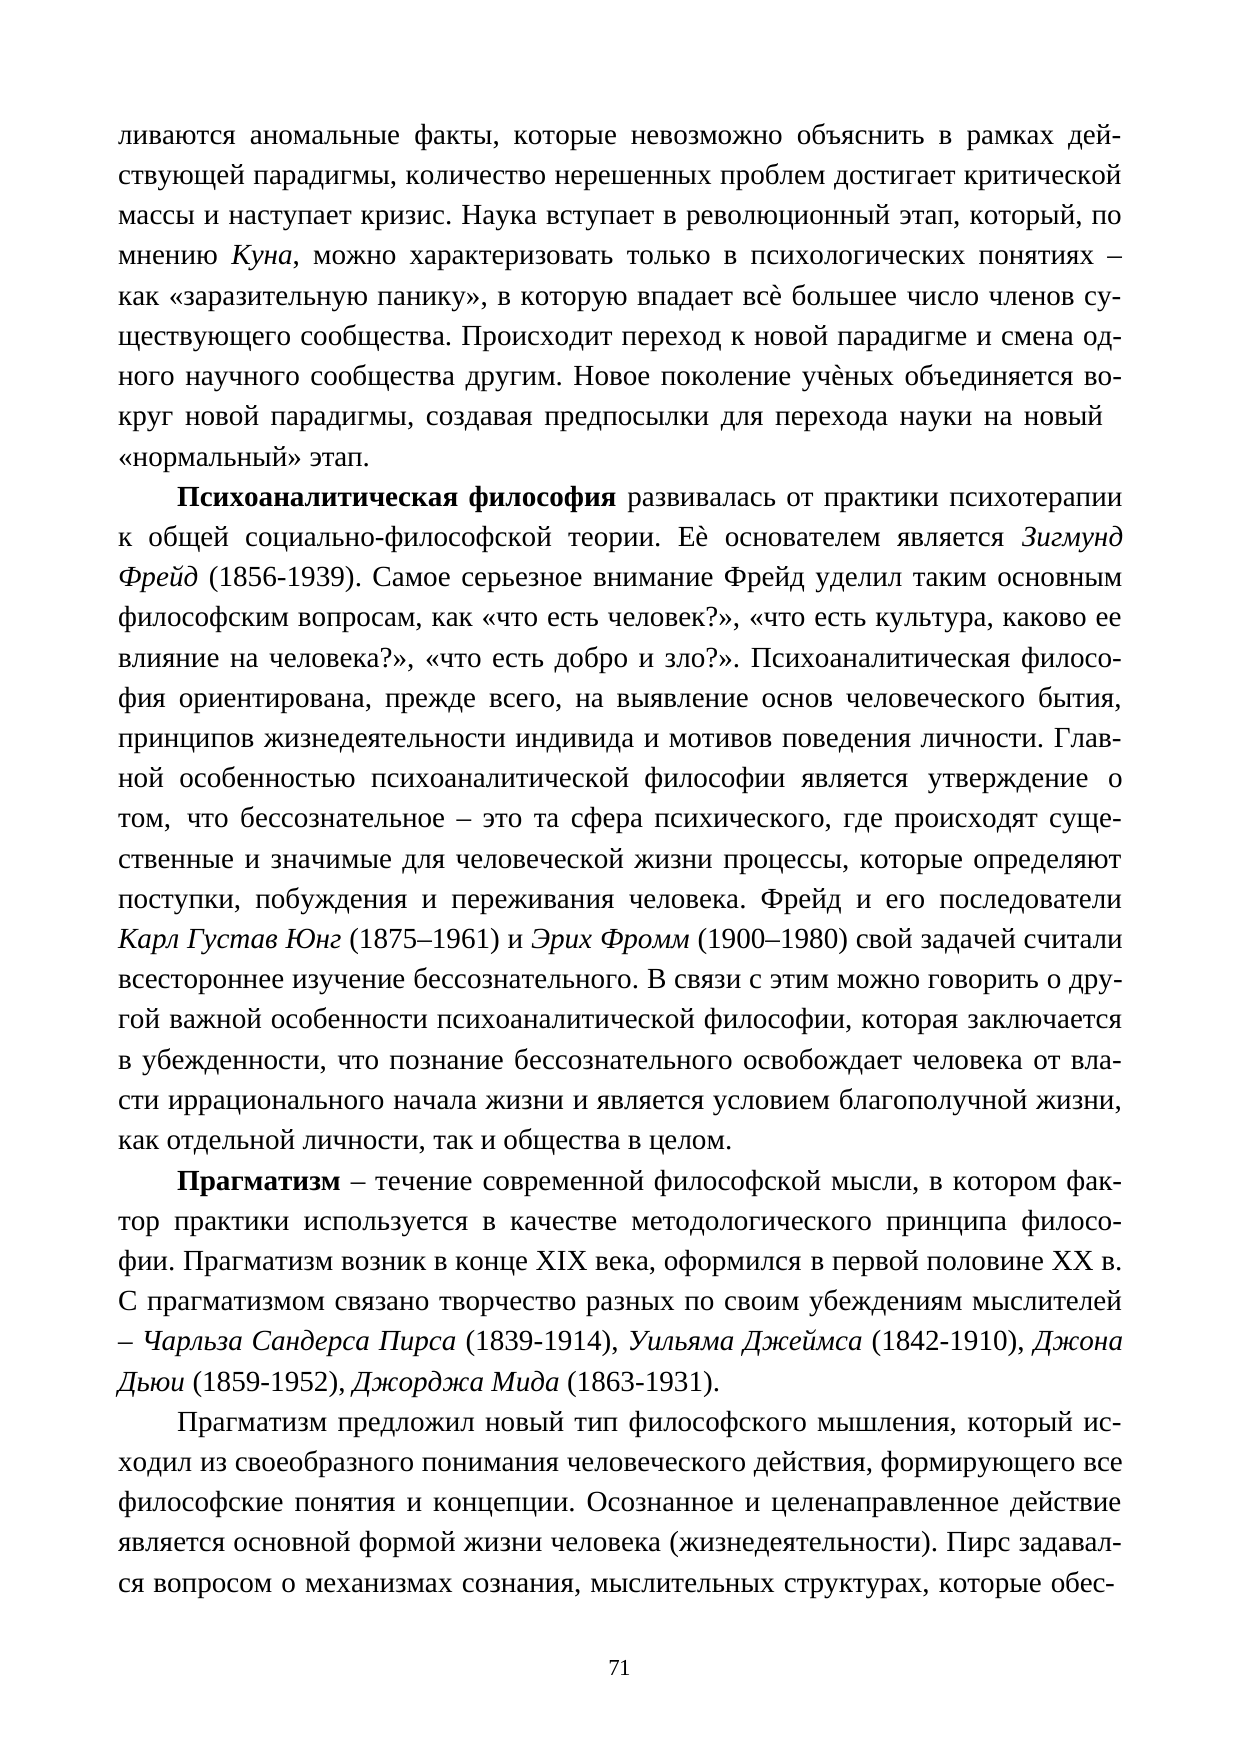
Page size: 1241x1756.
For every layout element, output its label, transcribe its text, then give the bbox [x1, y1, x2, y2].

text ливаются аномальные факты, которые невозможно объяснить в рамках дей- ствующей парадигмы, количество нерешенных проблем достигает критической массы и наступает кризис. Наука вступает в революционный этап, который, по мнению Куна, можно характеризовать только в психологических понятиях – как «заразительную панику», в которую впадает всѐ большее число членов су- ществующего сообщества. Происходит переход к новой парадигме и смена од- ного научного сообщества другим. Новое поколение учѐных объединяется во- круг новой парадигмы, создавая предпосылки для перехода науки на новый [118, 117, 1123, 432]
text «нормальный» этап. [118, 439, 1152, 472]
text Прагматизм предложил новый тип философского мышления, который ис- ходил из своеобразного понимания человеческого действия, формирующего все философские понятия и концепции. Осознанное и целенаправленное действие является основной формой жизни человека (жизнедеятельности). Пирс задавал- ся вопросом о механизмах сознания, мыслительных структурах, которые обес- [118, 1404, 1123, 1598]
text Психоаналитическая философия развивалась от практики психотерапии к общей социально-философской теории. Еѐ основателем является Зигмунд Фрейд (1856-1939). Самое серьезное внимание Фрейд уделил таким основным философским вопросам, как «что есть человек?», «что есть культура, каково ее влияние на человека?», «что есть добро и зло?». Психоаналитическая филосо- фия ориентирована, прежде всего, на выявление основ человеческого бытия, принципов жизнедеятельности индивида и мотивов поведения личности. Глав- ной особенностью психоаналитической философии является утверждение о том, что бессознательное – это та сфера психического, где происходят суще- ственные и значимые для человеческой жизни процессы, которые определяют поступки, побуждения и переживания человека. Фрейд и его последователи Карл Густав Юнг (1875–1961) и Эрих Фромм (1900–1980) свой задачей считали всестороннее изучение бессознательного. В связи с этим можно говорить о дру- гой важной особенности психоаналитической философии, которая заключается в убежденности, что познание бессознательного освобождает человека от вла- сти иррационального начала жизни и является условием благополучной жизни, как отдельной личности, так и общества в целом. [118, 479, 1123, 1156]
text Прагматизм – течение современной философской мысли, в котором фак- тор практики используется в качестве методологического принципа филосо- фии. Прагматизм возник в конце XIX века, оформился в первой половине XX в. С прагматизмом связано творчество разных по своим убеждениям мыслителей – Чарльза Сандерса Пирса (1839-1914), Уильяма Джеймса (1842-1910), Джона Дьюи (1859-1952), Джорджа Мида (1863-1931). [118, 1163, 1123, 1397]
